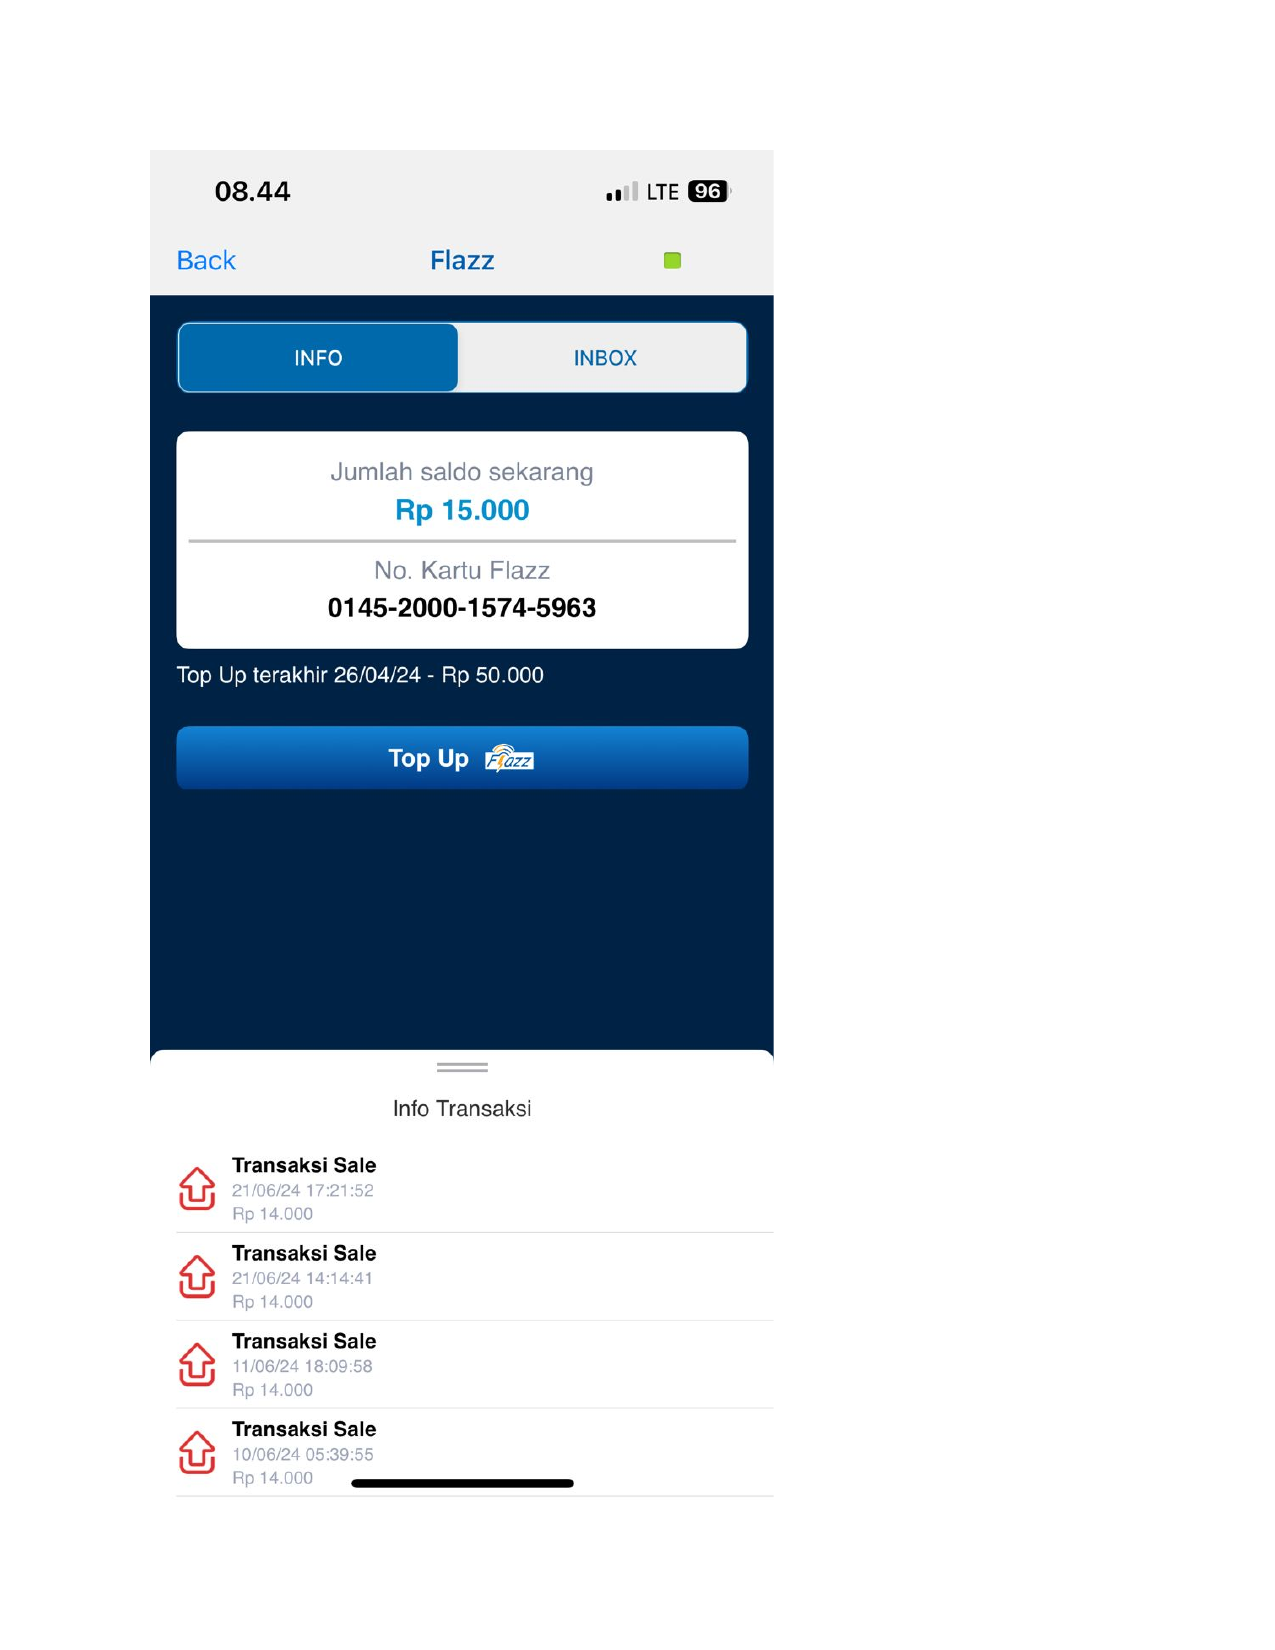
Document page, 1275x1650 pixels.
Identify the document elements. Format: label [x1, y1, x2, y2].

picture [150, 150, 774, 1500]
